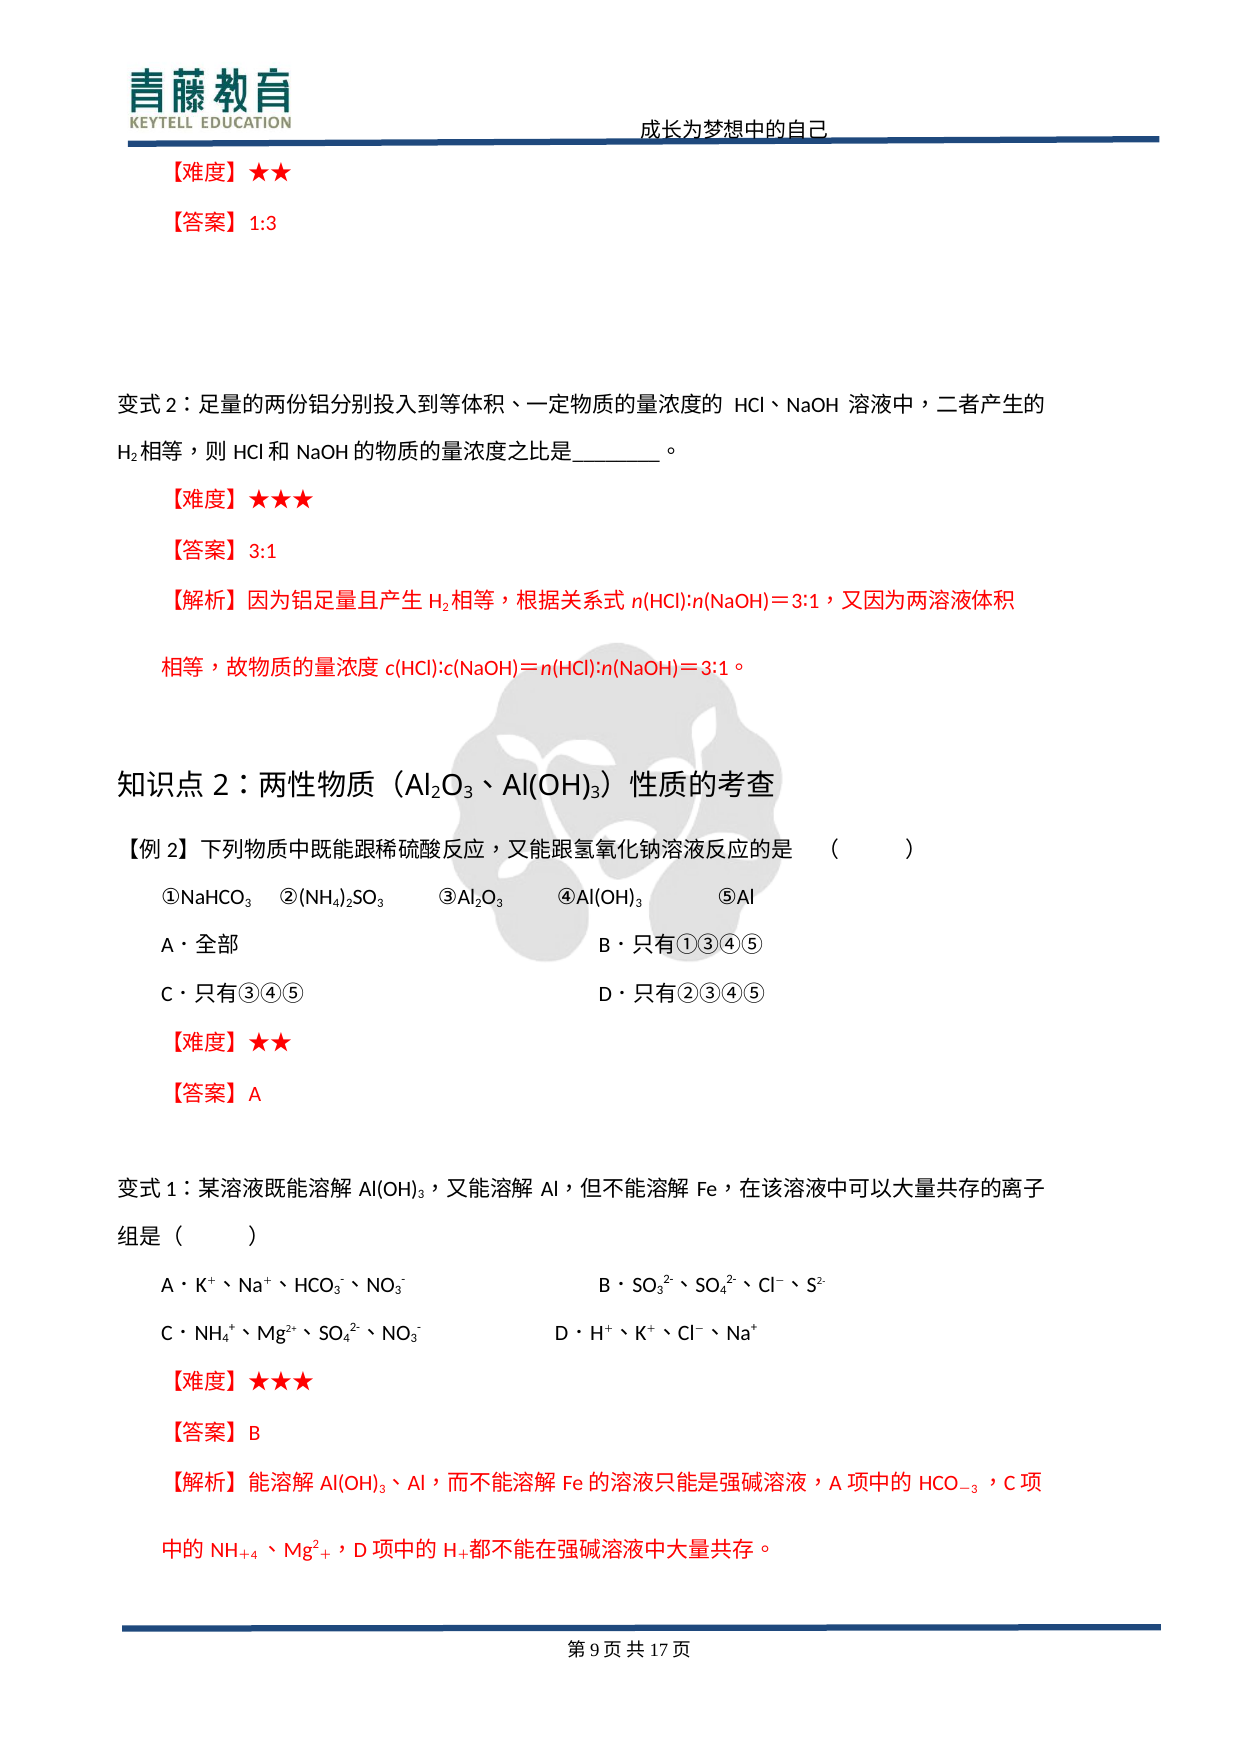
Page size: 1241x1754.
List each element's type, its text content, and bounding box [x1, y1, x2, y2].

text 【答案】3:1 [161, 533, 1159, 566]
text ①NaHCO3 ②(NH4)2SO3 ③Al2O3 ④Al(OH)3 ⑤Al [161, 880, 1159, 912]
text A．全部 B．只有①③④⑤ [161, 927, 1159, 960]
text 知识点 2：两性物质（Al2O3、Al(OH)3）性质的考查 [117, 751, 1159, 816]
text 【解析】能溶解 Al(OH)3、Al，而不能溶解 Fe 的溶液只能是强碱溶液，A 项中的 HCO－3 ，C 项 [161, 1466, 1159, 1498]
text C．NH4+、Mg2+、SO42-、NO3- D．H＋、K＋、Cl－、Na+ [117, 1316, 1159, 1348]
text H2 相等，则 HCl 和 NaOH 的物质的量浓度之比是________。 [117, 434, 1159, 467]
text 变式2：足量的两份铝分别投入到等体积、一定物质的量浓度的 HCl、NaOH 溶液中，二者产生的 [117, 387, 1159, 420]
text 【难度】★★★ [161, 483, 1159, 515]
picture [113, 51, 303, 134]
text 【答案】B [161, 1415, 1159, 1448]
text 中的 NH＋4 、Mg2＋，D 项中的 H＋都不能在强碱溶液中大量共存。 [161, 1532, 1159, 1565]
text C．只有③④⑤ D．只有②③④⑤ [161, 976, 1159, 1009]
text 【难度】★★★ [161, 1365, 1159, 1397]
text 组是（ ） [117, 1219, 1159, 1252]
text 【答案】A [161, 1076, 1159, 1109]
text 【例 2】下列物质中既能跟稀硫酸反应，又能跟氢氧化钠溶液反应的是 （ ） [117, 833, 1159, 865]
text 【难度】★★ [161, 156, 1159, 188]
text A．K＋、Na＋、HCO3-、NO3- B．SO32-、SO42-、Cl－、S2- [117, 1268, 1159, 1300]
text 【答案】1:3 [161, 206, 1159, 238]
text 【难度】★★ [161, 1026, 1159, 1058]
text 【解析】因为铝足量且产生 H2 相等，根据关系式 n(HCl)∶n(NaOH)＝3∶1，又因为两溶液体积 [161, 584, 1159, 616]
text 相等，故物质的量浓度 c(HCl)∶c(NaOH)＝n(HCl)∶n(NaOH)＝3∶1。 [161, 651, 1159, 683]
text 变式1：某溶液既能溶解 Al(OH)3，又能溶解 Al，但不能溶解 Fe，在该溶液中可以大量共存的离子 [117, 1172, 1159, 1204]
